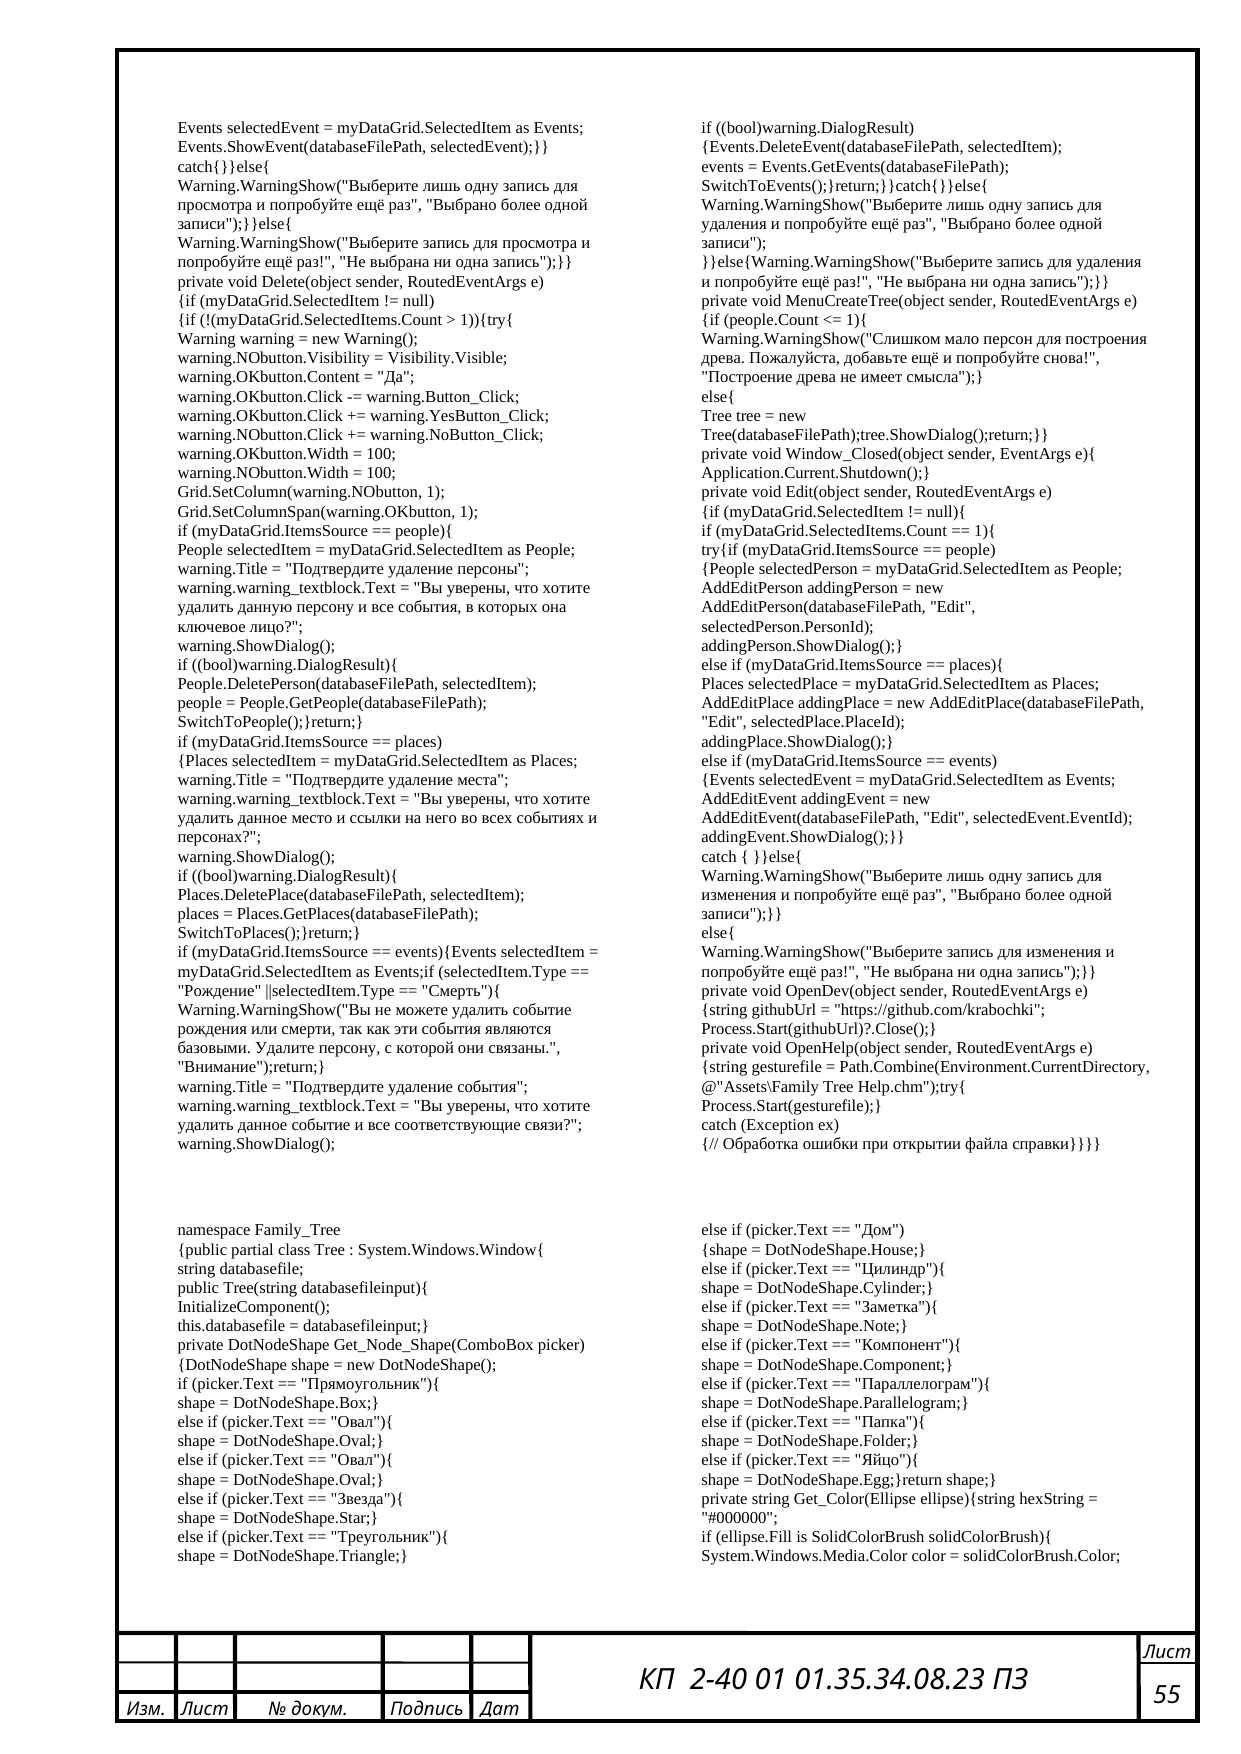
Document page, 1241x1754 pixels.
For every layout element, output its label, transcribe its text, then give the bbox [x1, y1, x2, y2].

text AddEditPerson addingPerson = new AddEditPerson(databaseFilePath, "Edit", selectedPerson.PersonId); [701, 578, 1152, 636]
text try{if (myDataGrid.ItemsSource == people) [701, 540, 1152, 559]
text AddEditPlace addingPlace = new AddEditPlace(databaseFilePath, "Edit", selectedPlace.PlaceId); [701, 693, 1152, 731]
text {if (myDataGrid.SelectedItem != null){ [701, 501, 1152, 521]
text People.DeletePerson(databaseFilePath, selectedItem); [177, 674, 627, 693]
text InitializeComponent(); [177, 1297, 627, 1316]
text {public partial class Tree : System.Windows.Window{ [177, 1239, 627, 1258]
text {Places selectedItem = myDataGrid.SelectedItem as Places; [177, 751, 627, 770]
text else if (picker.Text == "Овал"){ [177, 1412, 627, 1431]
text else if (picker.Text == "Параллелограм"){ [701, 1373, 1152, 1393]
text shape = DotNodeShape.Triangle;} [177, 1546, 627, 1565]
text if (picker.Text == "Прямоугольник"){ [177, 1373, 627, 1393]
text Warning.WarningShow("Выберите лишь одну запись для изменения и попробуйте ещё раз", "Выбрано более одной записи");}} [701, 866, 1152, 923]
text else{ [701, 386, 1152, 406]
text {if (!(myDataGrid.SelectedItems.Count > 1)){try{ [177, 310, 627, 329]
text shape = DotNodeShape.Star;} [177, 1508, 627, 1527]
text shape = DotNodeShape.Note;} [701, 1316, 1152, 1335]
text warning.NObutton.Click += warning.NoButton_Click; [177, 425, 627, 444]
text else if (picker.Text == "Яйцо"){ [701, 1450, 1152, 1469]
text if ((bool)warning.DialogResult){ [177, 655, 627, 674]
text shape = DotNodeShape.Oval;} [177, 1431, 627, 1450]
text SwitchToPeople();}return;} [177, 712, 627, 731]
text shape = DotNodeShape.Cylinder;} [701, 1278, 1152, 1297]
text Warning.WarningShow("Выберите лишь одну запись для просмотра и попробуйте ещё раз", "Выбрано более одной записи");}}else{ [177, 176, 627, 233]
text Tree tree = new Tree(databaseFilePath);tree.ShowDialog();return;}} [701, 406, 1152, 444]
text namespace Family_Tree [177, 1220, 627, 1239]
text private void MenuCreateTree(object sender, RoutedEventArgs e) [701, 291, 1152, 310]
text catch { }}else{ [701, 846, 1152, 866]
text if (myDataGrid.ItemsSource == people){ [177, 521, 627, 540]
text System.Windows.Media.Color color = solidColorBrush.Color; [701, 1546, 1152, 1565]
text Events.ShowEvent(databaseFilePath, selectedEvent);}} [177, 137, 627, 156]
text shape = DotNodeShape.Oval;} [177, 1469, 627, 1488]
text else if (picker.Text == "Овал"){ [177, 1450, 627, 1469]
text Events selectedEvent = myDataGrid.SelectedItem as Events; [177, 118, 627, 137]
text if ((bool)warning.DialogResult) [701, 118, 1152, 137]
text Warning warning = new Warning(); [177, 329, 627, 348]
text shape = DotNodeShape.Folder;} [701, 1431, 1152, 1450]
text this.databasefile = databasefileinput;} [177, 1316, 627, 1335]
text {Events.DeleteEvent(databaseFilePath, selectedItem); [701, 137, 1152, 156]
text addingEvent.ShowDialog();}} [701, 827, 1152, 846]
text catch{}}else{ [177, 156, 627, 176]
text catch (Exception ex) [701, 1115, 1152, 1134]
text if ((bool)warning.DialogResult){ [177, 866, 627, 885]
text else if (picker.Text == "Компонент"){ [701, 1335, 1152, 1354]
text {People selectedPerson = myDataGrid.SelectedItem as People; [701, 559, 1152, 578]
text else if (picker.Text == "Папка"){ [701, 1412, 1152, 1431]
text warning.ShowDialog(); [177, 846, 627, 866]
text {string githubUrl = "https://github.com/krabochki"; [701, 1000, 1152, 1019]
text Grid.SetColumn(warning.NObutton, 1); [177, 482, 627, 501]
text places = Places.GetPlaces(databaseFilePath); [177, 904, 627, 923]
text {shape = DotNodeShape.House;} [701, 1239, 1152, 1258]
text Warning.WarningShow("Выберите запись для просмотра и попробуйте ещё раз!", "Не выбрана ни одна запись");}} [177, 233, 627, 271]
text public Tree(string databasefileinput){ [177, 1278, 627, 1297]
text shape = DotNodeShape.Parallelogram;} [701, 1393, 1152, 1412]
text Warning.WarningShow("Выберите запись для изменения и попробуйте ещё раз!", "Не выбрана ни одна запись");}} [701, 942, 1152, 981]
text {if (myDataGrid.SelectedItem != null) [177, 291, 627, 310]
text else if (picker.Text == "Треугольник"){ [177, 1527, 627, 1546]
text {Events selectedEvent = myDataGrid.SelectedItem as Events; [701, 770, 1152, 789]
text events = Events.GetEvents(databaseFilePath); [701, 156, 1152, 176]
text else{ [701, 923, 1152, 942]
text shape = DotNodeShape.Component;} [701, 1354, 1152, 1373]
text SwitchToPlaces();}return;} [177, 923, 627, 942]
text AddEditEvent addingEvent = new AddEditEvent(databaseFilePath, "Edit", selectedEvent.EventId); [701, 789, 1152, 827]
text if (myDataGrid.ItemsSource == places) [177, 731, 627, 751]
text Warning.WarningShow("Выберите лишь одну запись для удаления и попробуйте ещё раз", "Выбрано более одной записи"); [701, 195, 1152, 252]
text private string Get_Color(Ellipse ellipse){string hexString = "#000000"; [701, 1488, 1152, 1527]
text addingPlace.ShowDialog();} [701, 731, 1152, 751]
text warning.OKbutton.Content = "Да"; [177, 367, 627, 386]
text warning.warning_textblock.Text = "Вы уверены, что хотите удалить данное место и ссылки на него во всех событиях и персонах?"; [177, 789, 627, 846]
text else if (picker.Text == "Цилиндр"){ [701, 1258, 1152, 1278]
text Application.Current.Shutdown();} [701, 463, 1152, 482]
text else if (myDataGrid.ItemsSource == events) [701, 751, 1152, 770]
text warning.Title = "Подтвердите удаление события"; [177, 1076, 627, 1096]
text private void Window_Closed(object sender, EventArgs e){ [701, 444, 1152, 463]
text Warning.WarningShow("Вы не можете удалить событие рождения или смерти, так как эти события являются базовыми. Удалите персону, с которой они связаны.", "Внимание");return;} [177, 1000, 627, 1076]
text Places.DeletePlace(databaseFilePath, selectedItem); [177, 885, 627, 904]
text string databasefile; [177, 1258, 627, 1278]
text warning.warning_textblock.Text = "Вы уверены, что хотите удалить данную персону и все события, в которых она ключевое лицо?"; [177, 578, 627, 636]
text if (ellipse.Fill is SolidColorBrush solidColorBrush){ [701, 1527, 1152, 1546]
text people = People.GetPeople(databaseFilePath); [177, 693, 627, 712]
text warning.NObutton.Visibility = Visibility.Visible; [177, 348, 627, 367]
text private DotNodeShape Get_Node_Shape(ComboBox picker) [177, 1335, 627, 1354]
text private void OpenDev(object sender, RoutedEventArgs e) [701, 981, 1152, 1000]
text People selectedItem = myDataGrid.SelectedItem as People; [177, 540, 627, 559]
text {string gesturefile = Path.Combine(Environment.CurrentDirectory, @"Assets\Family Tree Help.chm");try{ [701, 1057, 1152, 1096]
text Grid.SetColumnSpan(warning.OKbutton, 1); [177, 501, 627, 521]
text shape = DotNodeShape.Egg;}return shape;} [701, 1469, 1152, 1488]
text Process.Start(gesturefile);} [701, 1096, 1152, 1115]
text warning.OKbutton.Click += warning.YesButton_Click; [177, 406, 627, 425]
text if (myDataGrid.SelectedItems.Count == 1){ [701, 521, 1152, 540]
text {// Обработка ошибки при открытии файла справки}}}} [701, 1134, 1152, 1153]
text else if (picker.Text == "Звезда"){ [177, 1488, 627, 1508]
text Places selectedPlace = myDataGrid.SelectedItem as Places; [701, 674, 1152, 693]
text warning.ShowDialog(); [177, 636, 627, 655]
text else if (myDataGrid.ItemsSource == places){ [701, 655, 1152, 674]
text else if (picker.Text == "Дом") [701, 1220, 1152, 1239]
text addingPerson.ShowDialog();} [701, 636, 1152, 655]
text SwitchToEvents();}return;}}catch{}}else{ [701, 176, 1152, 195]
text private void OpenHelp(object sender, RoutedEventArgs e) [701, 1038, 1152, 1057]
text }}else{Warning.WarningShow("Выберите запись для удаления и попробуйте ещё раз!", "Не выбрана ни одна запись");}} [701, 252, 1152, 291]
text warning.ShowDialog(); [177, 1134, 627, 1153]
text warning.NObutton.Width = 100; [177, 463, 627, 482]
text private void Delete(object sender, RoutedEventArgs e) [177, 271, 627, 291]
text if (myDataGrid.ItemsSource == events){Events selectedItem = myDataGrid.SelectedItem as Events;if (selectedItem.Type == "Рождение" ||selectedItem.Type == "Смерть"){ [177, 942, 627, 1000]
text warning.warning_textblock.Text = "Вы уверены, что хотите удалить данное событие и все соответствующие связи?"; [177, 1096, 627, 1134]
text shape = DotNodeShape.Box;} [177, 1393, 627, 1412]
text private void Edit(object sender, RoutedEventArgs e) [701, 482, 1152, 501]
text warning.Title = "Подтвердите удаление персоны"; [177, 559, 627, 578]
text {DotNodeShape shape = new DotNodeShape(); [177, 1354, 627, 1373]
text warning.OKbutton.Width = 100; [177, 444, 627, 463]
text warning.Title = "Подтвердите удаление места"; [177, 770, 627, 789]
text warning.OKbutton.Click -= warning.Button_Click; [177, 386, 627, 406]
text Warning.WarningShow("Слишком мало персон для построения древа. Пожалуйста, добавьте ещё и попробуйте снова!", "Построение древа не имеет смысла");} [701, 329, 1152, 386]
text Process.Start(githubUrl)?.Close();} [701, 1019, 1152, 1038]
text else if (picker.Text == "Заметка"){ [701, 1297, 1152, 1316]
text {if (people.Count <= 1){ [701, 310, 1152, 329]
